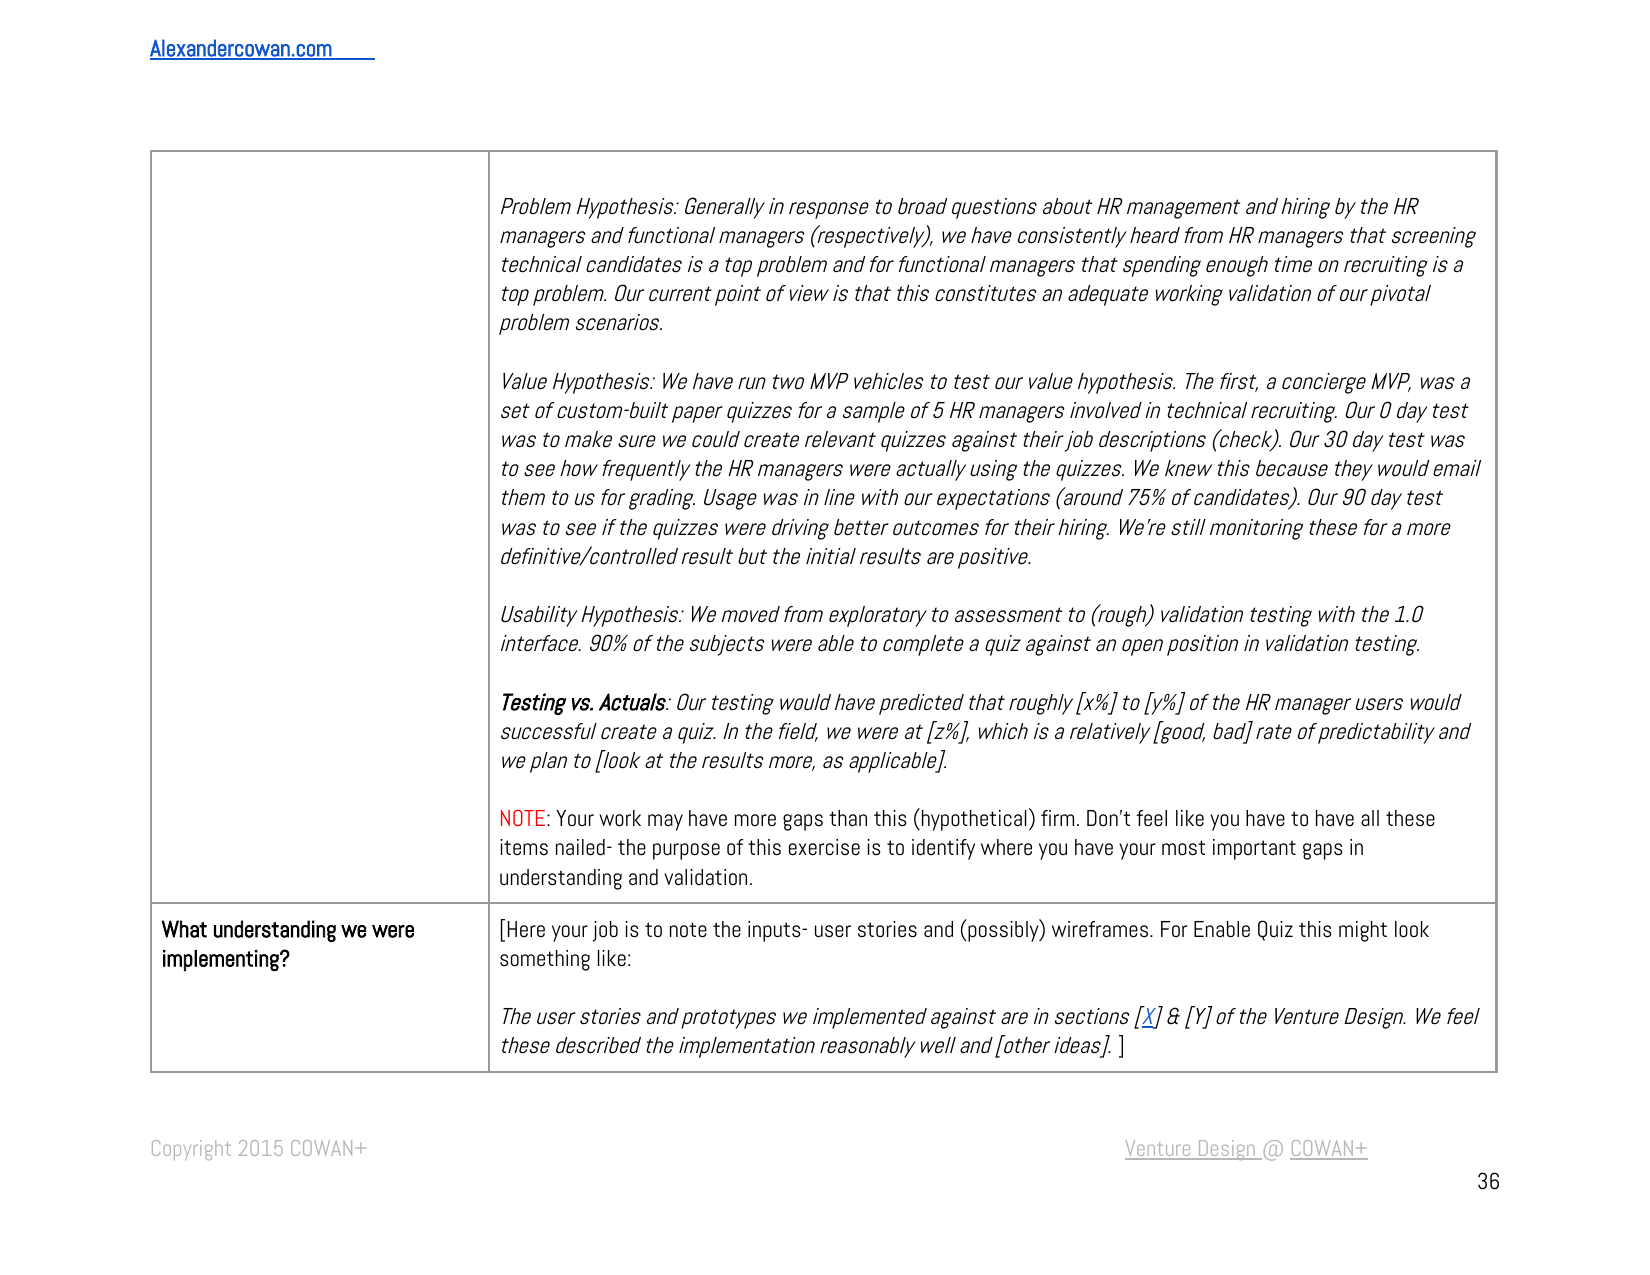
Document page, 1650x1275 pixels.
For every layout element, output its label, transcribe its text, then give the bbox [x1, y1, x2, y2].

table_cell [490, 152, 1495, 902]
table_cell [Here your job is to note the inputs- user stories and (possibly) wireframes. For Enable Quiz this might look something like: The user stories and prototypes we implemented against are in sections [X] & [Y] of the Venture Design. We feel these described the implementation reasonably well and [other ideas]. ] [490, 904, 1495, 1071]
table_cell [152, 152, 488, 902]
table_cell What understanding we were implementing? [152, 904, 488, 1071]
